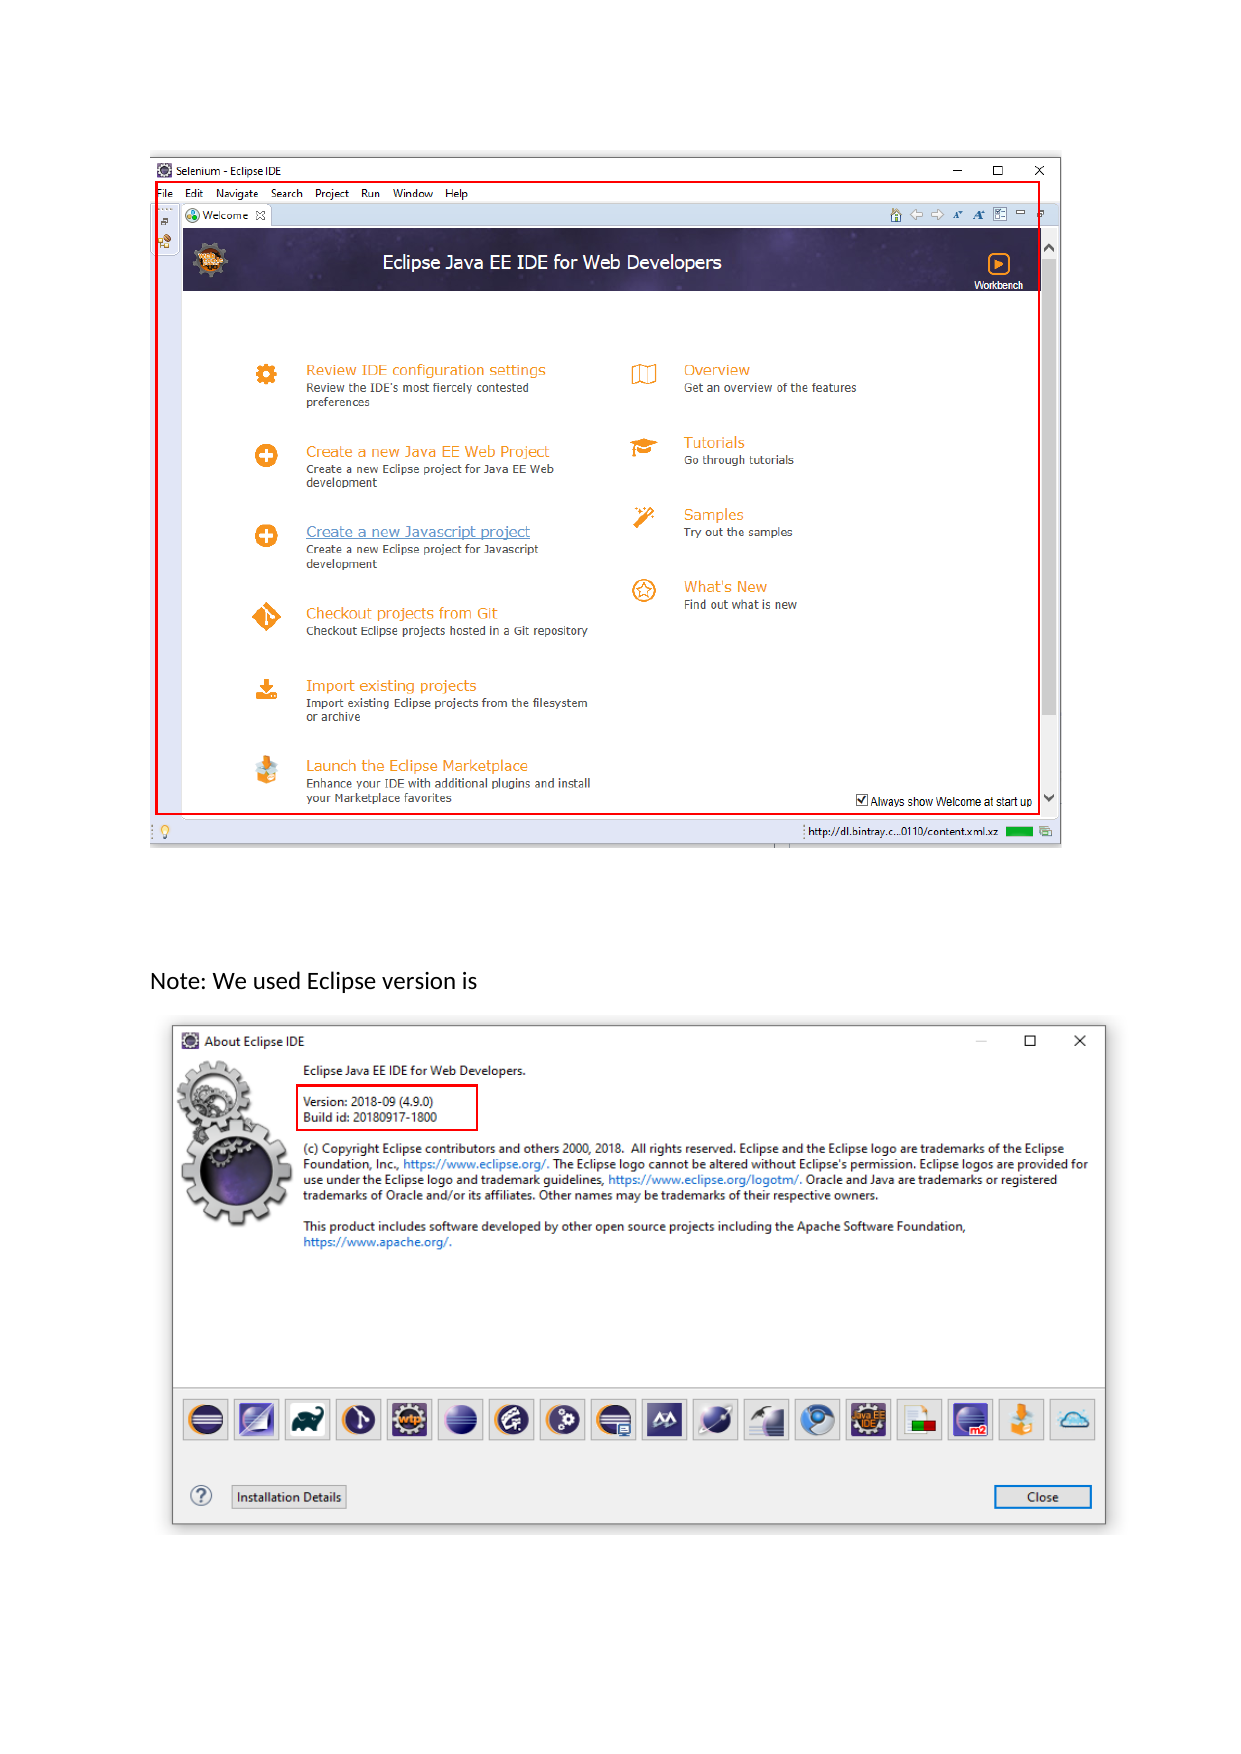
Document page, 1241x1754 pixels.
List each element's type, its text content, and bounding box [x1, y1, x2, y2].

picture [150, 150, 1062, 848]
picture [150, 1015, 1135, 1535]
text Note: We used Eclipse version is [150, 966, 1090, 996]
